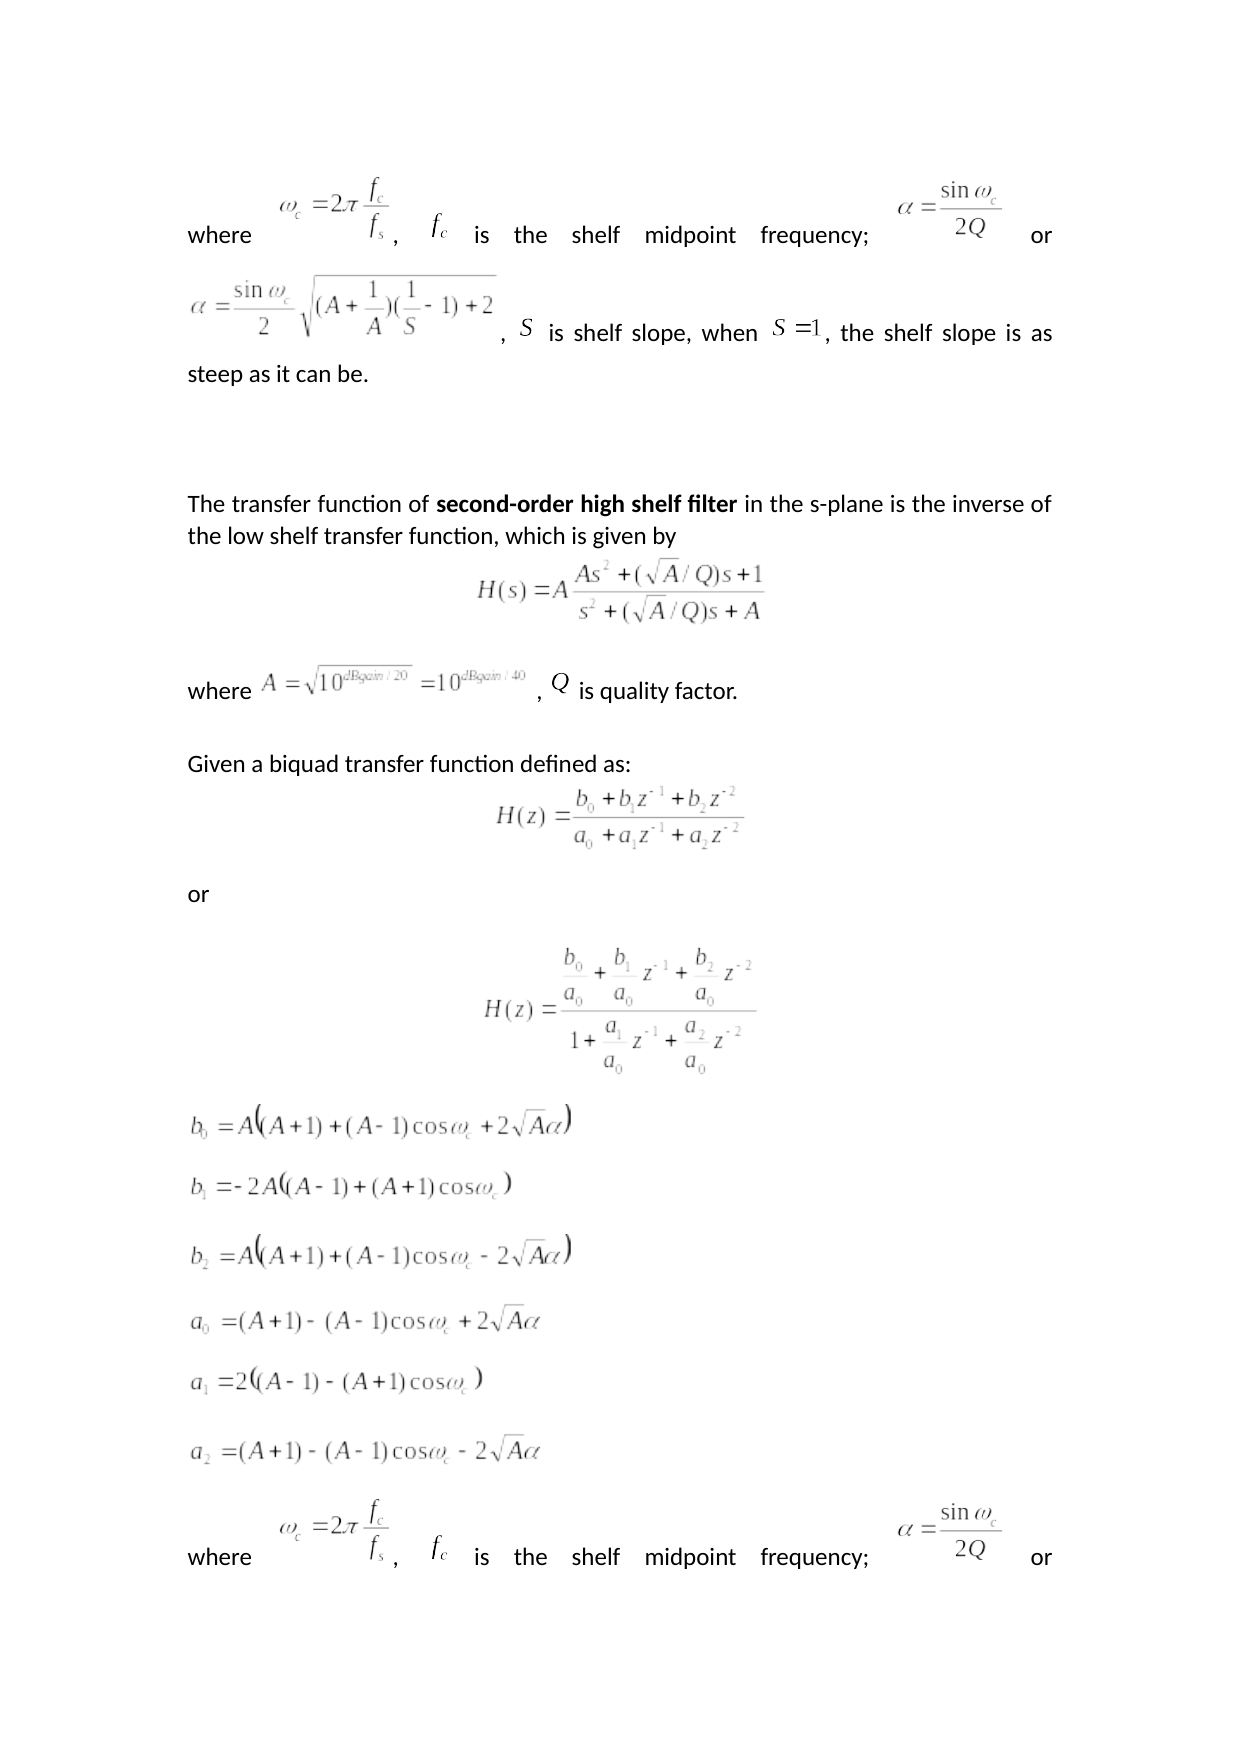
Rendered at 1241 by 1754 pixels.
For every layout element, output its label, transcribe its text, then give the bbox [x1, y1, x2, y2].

text or [187, 877, 1053, 909]
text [187, 1494, 1053, 1592]
text The transfer function of second-order high shelf filter in the s-plane is the inverse of the low shelf transfer function, which is given by [187, 487, 1053, 552]
text where , is the shelf midpoint frequency; or , is shelf slope, when , the shelf slope is as steep as it can be. [187, 162, 1053, 389]
text where , is quality factor. [187, 649, 1053, 714]
text Given a biquad transfer function defined as: [187, 747, 1053, 779]
